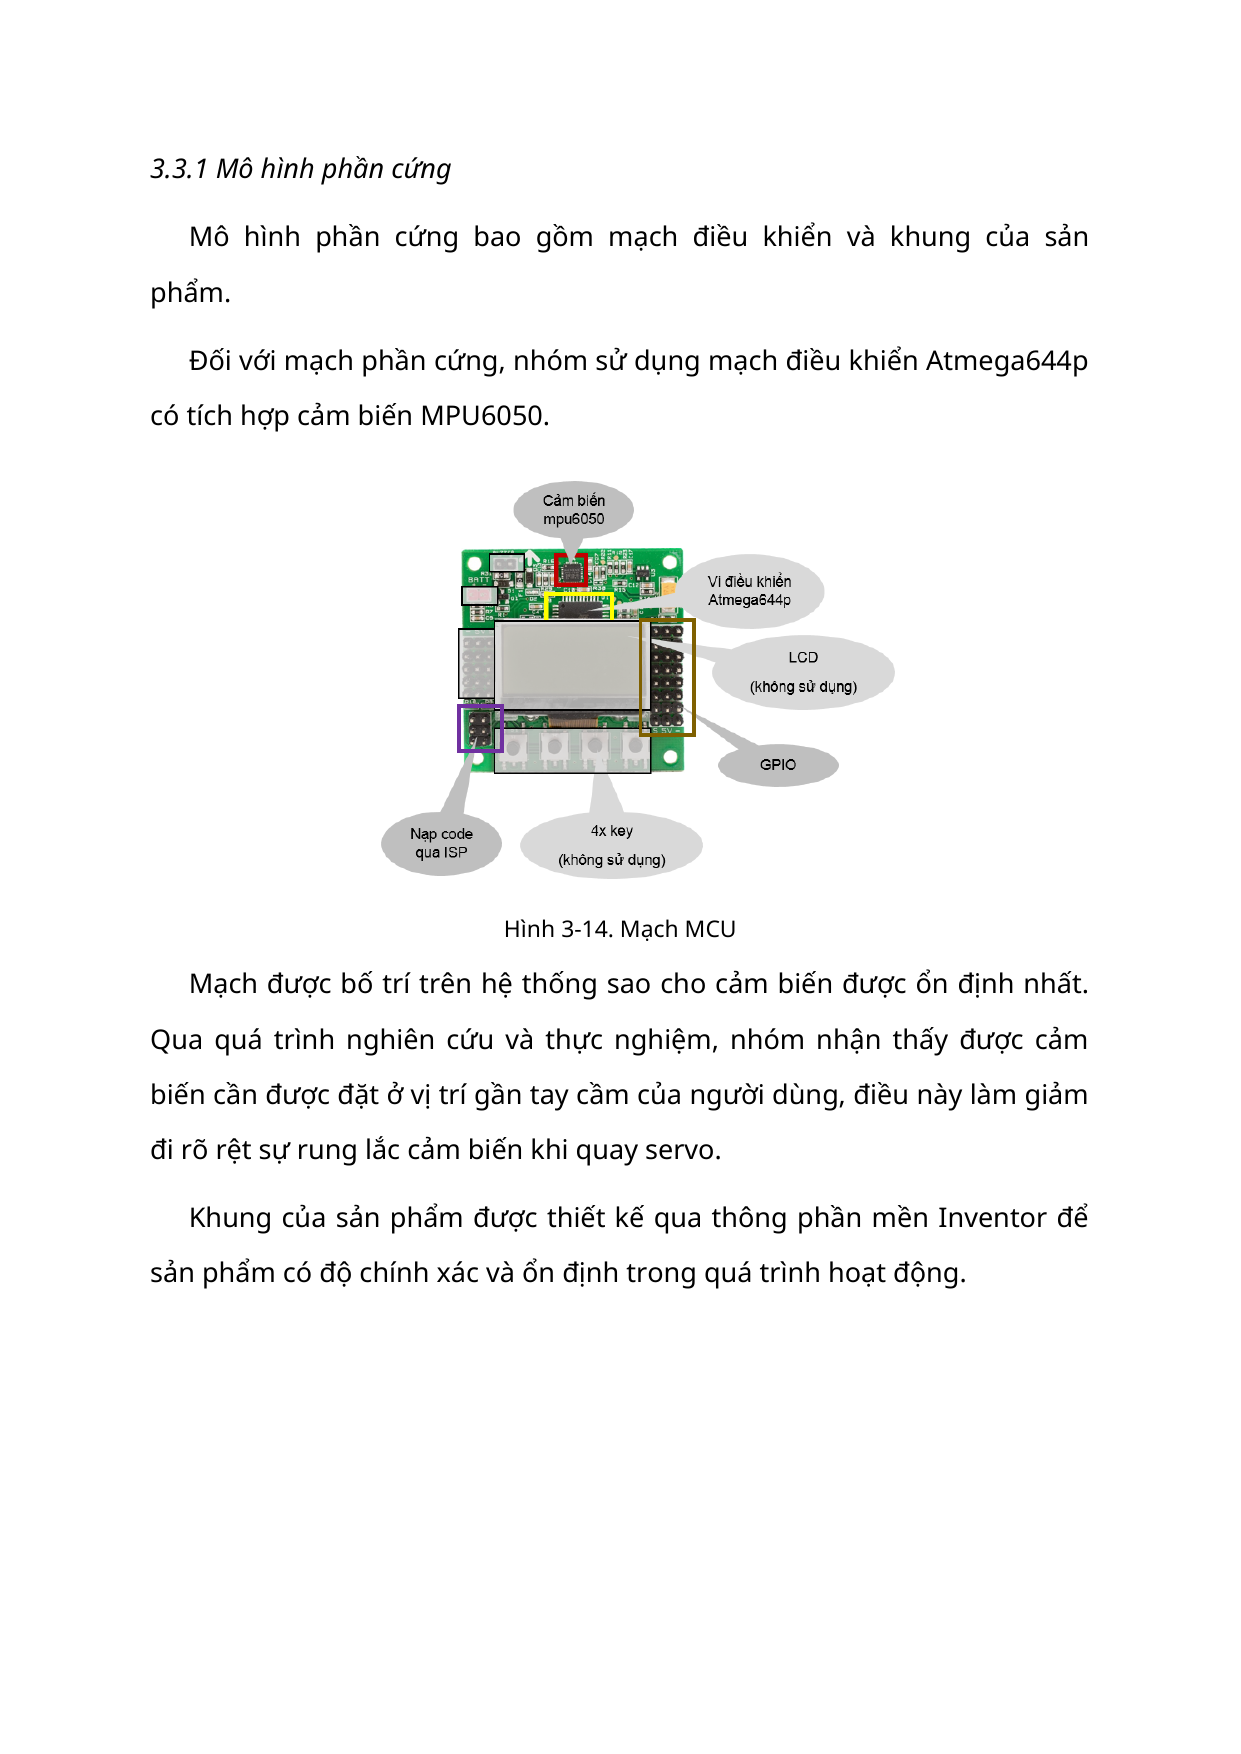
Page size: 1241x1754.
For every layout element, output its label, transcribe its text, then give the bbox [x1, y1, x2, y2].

picture [356, 464, 923, 898]
text Mô hình phần cứng bao gồm mạch điều khiển và khung của sản phẩm. [150, 218, 1090, 310]
text Đối với mạch phần cứng, nhóm sử dụng mạch điều khiển Atmega644p có tích hợp cảm biến MPU6050. [150, 341, 1090, 433]
text Khung của sản phẩm được thiết kế qua thông phần mền Inventor để sản phẩm có độ chính xác và ổn định trong quá trình hoạt động. [150, 1199, 1090, 1291]
subtitle 3.3.1 Mô hình phần cứng [150, 150, 1090, 187]
text Mạch được bố trí trên hệ thống sao cho cảm biến được ổn định nhất. Qua quá trình nghiên cứu và thực nghiệm, nhóm nhận thấy được cảm biến cần được đặt ở vị trí gần tay cầm của người dùng, điều này làm giảm đi rõ rệt sự rung lắc cảm biến khi quay servo. [150, 965, 1090, 1168]
